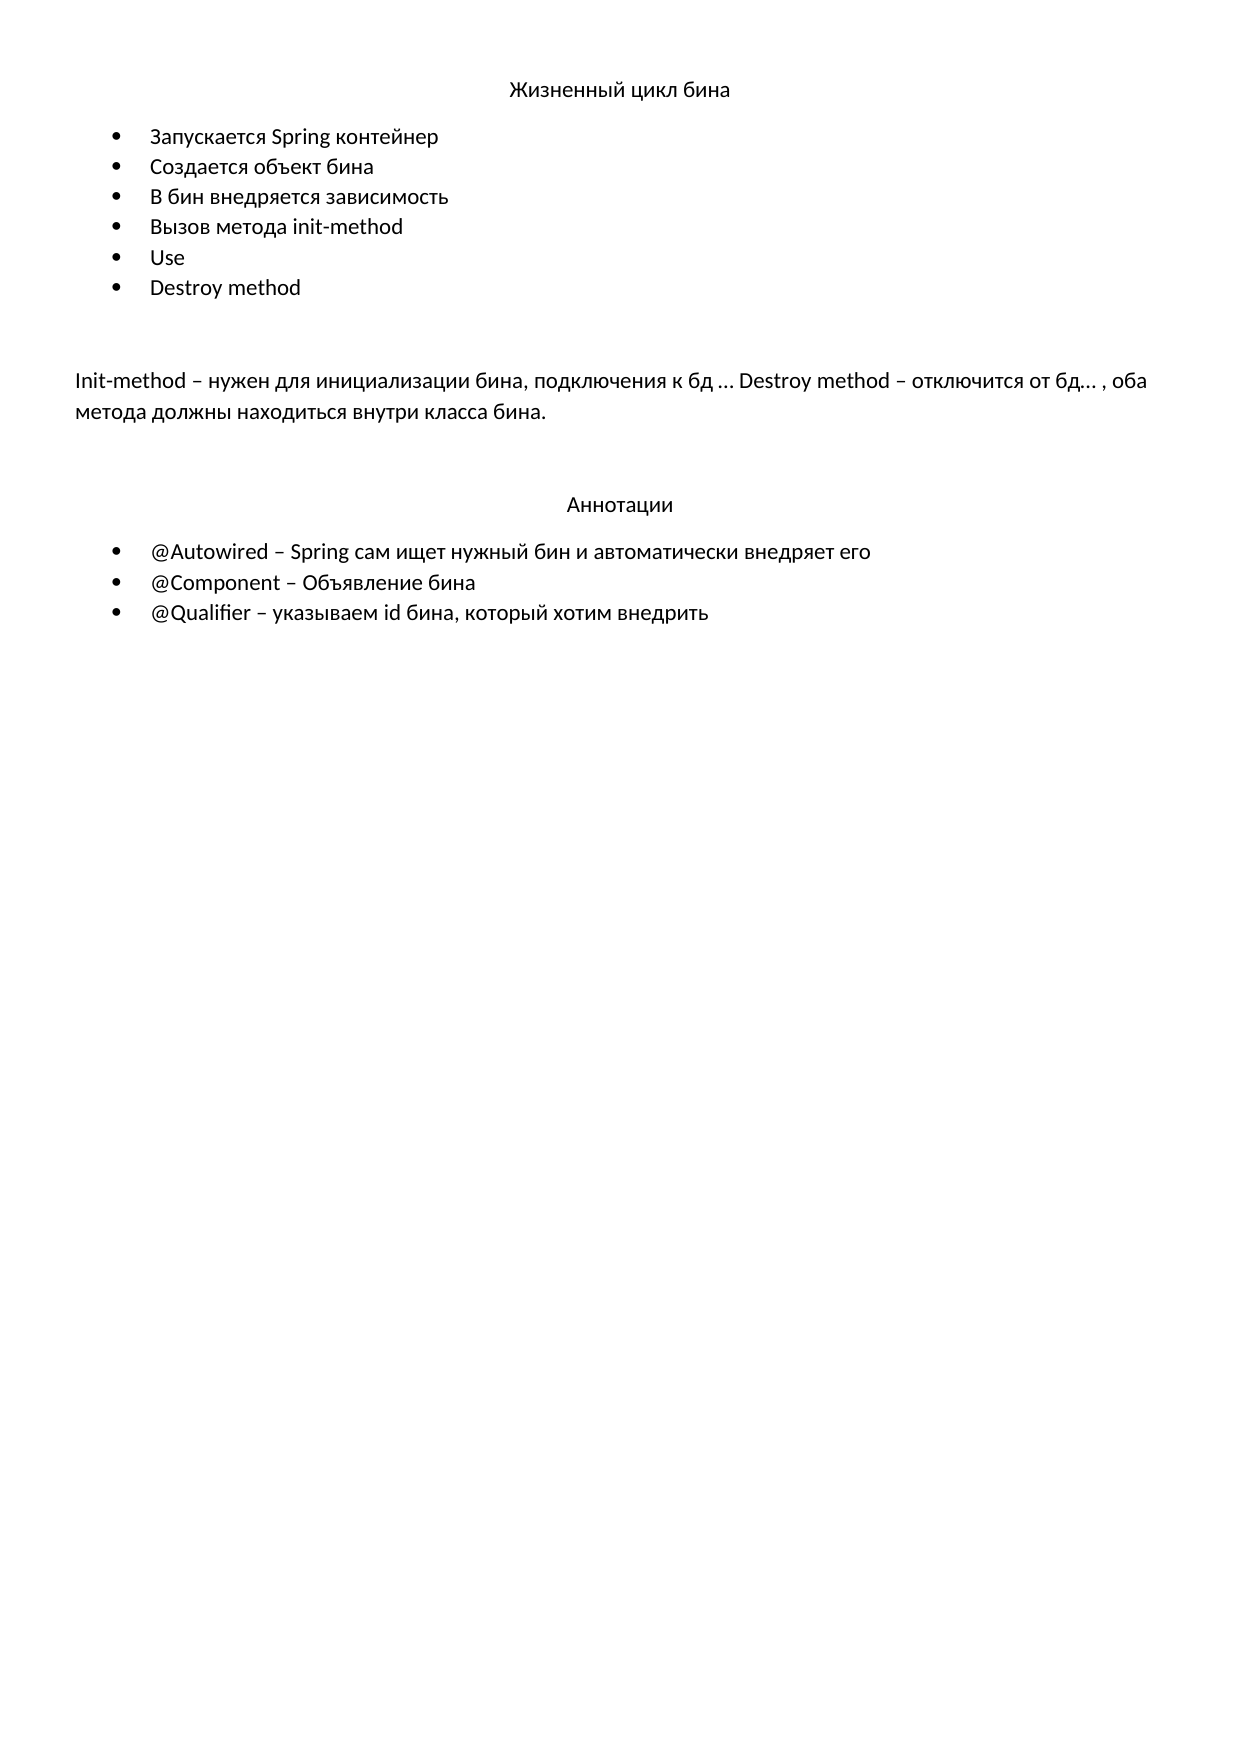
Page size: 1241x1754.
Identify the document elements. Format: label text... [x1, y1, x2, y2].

list Запускается Spring контейнер [112, 122, 1165, 150]
list В бин внедряется зависимость [112, 182, 1165, 210]
list Создается объект бина [112, 152, 1165, 180]
list Use [112, 243, 1165, 271]
text Жизненный цикл бина [75, 75, 1165, 103]
list Вызов метода init-method [112, 212, 1165, 241]
text Init-method – нужен для инициализации бина, подключения к бд … Destroy method – отключится от бд… , оба метода должны находиться внутри класса бина. [75, 367, 1165, 425]
list @Component – Объявление бина [112, 568, 1165, 596]
list @Autowired – Spring сам ищет нужный бин и автоматически внедряет его [112, 537, 1165, 566]
list @Qualifier – указываем id бина, который хотим внедрить [112, 598, 1165, 626]
text Аннотации [75, 491, 1165, 519]
list Destroy method [112, 273, 1165, 301]
